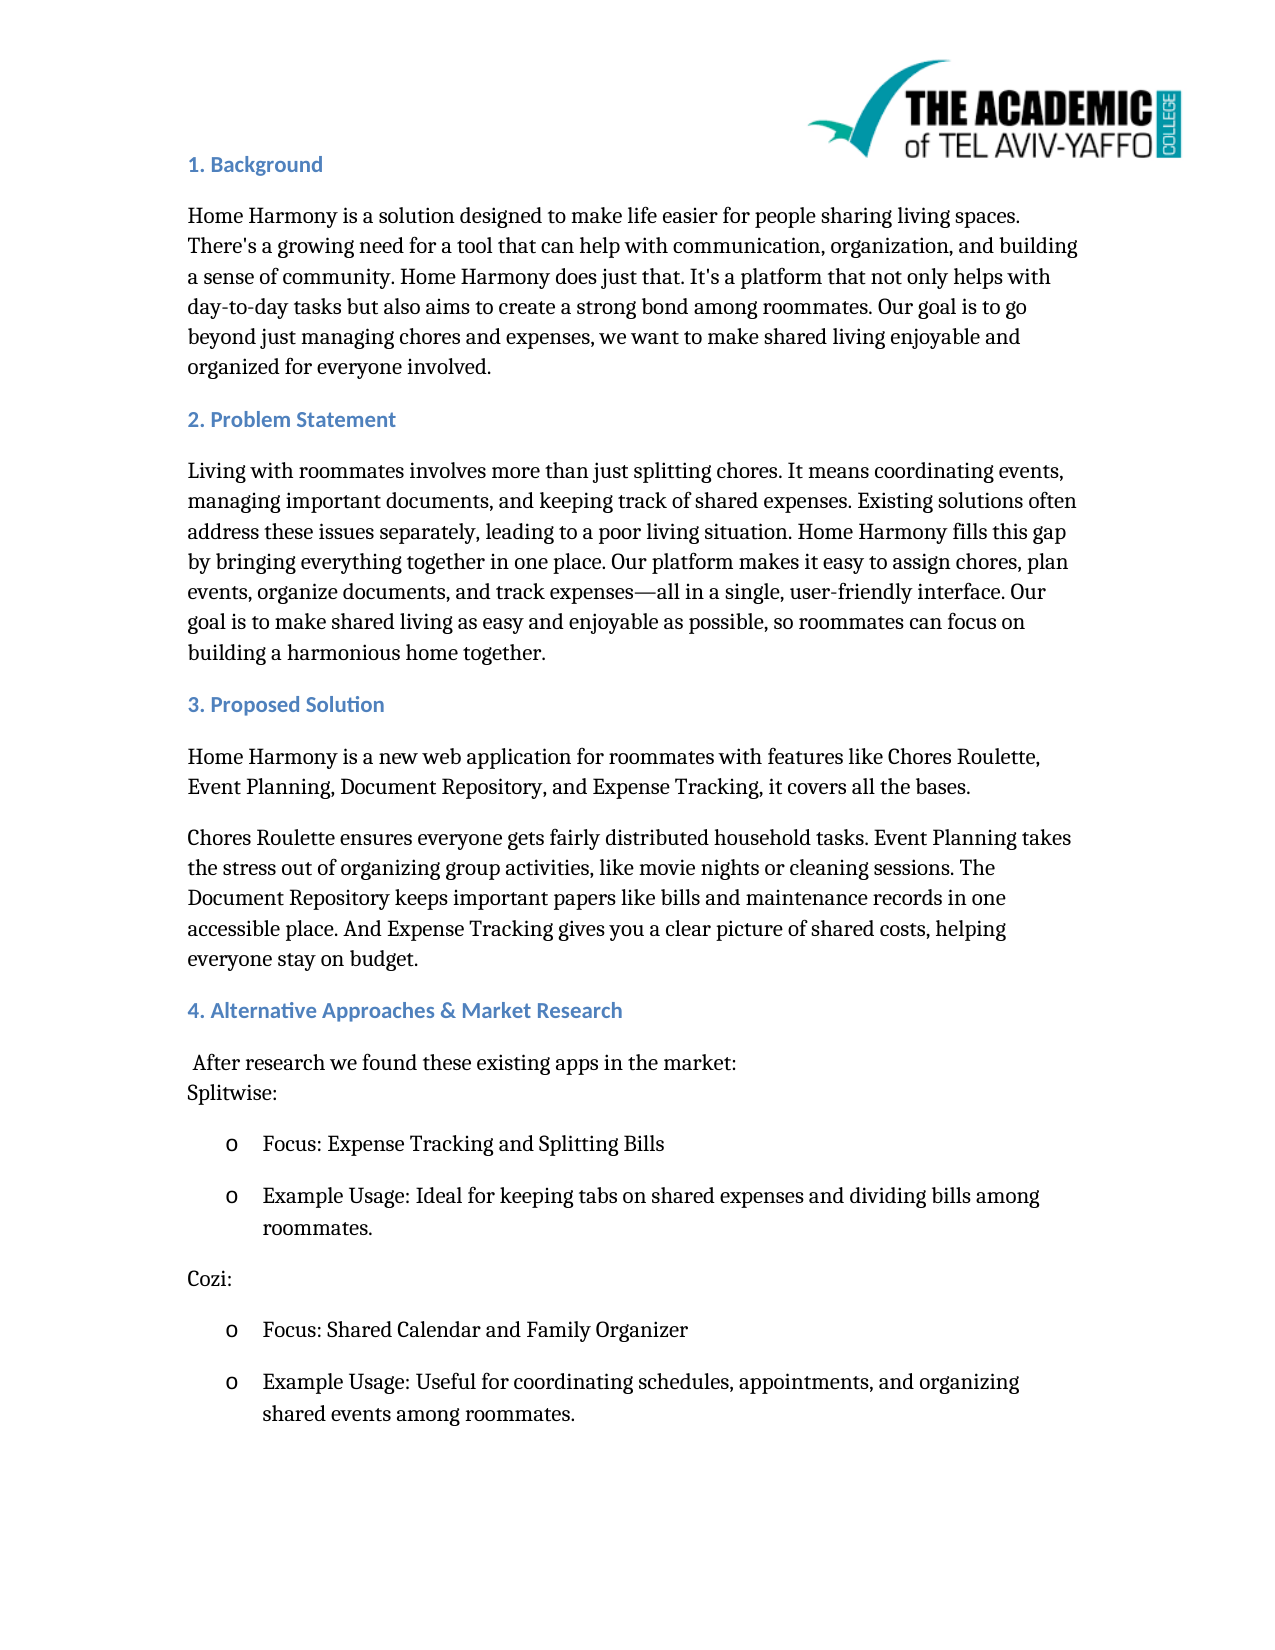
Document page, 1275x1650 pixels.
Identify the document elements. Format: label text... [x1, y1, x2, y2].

subtitle Chores Roulette ensures everyone gets fairly distributed household tasks. Event Planning takes the stress out of organizing group activities, like movie nights or cleaning sessions. The Document Repository keeps important papers like bills and maintenance records in one accessible place. And Expense Tracking gives you a clear picture of shared costs, helping everyone stay on budget. [187, 825, 1087, 972]
picture [761, 30, 1232, 204]
subtitle Focus: Shared Calendar and Family Organizer [225, 1317, 1087, 1344]
subtitle Example Usage: Useful for coordinating schedules, appointments, and organizing shared events among roommates. [225, 1369, 1087, 1427]
subtitle Cozi: [187, 1266, 1087, 1292]
subtitle Focus: Expense Tracking and Splitting Bills [225, 1131, 1087, 1158]
subtitle Home Harmony is a new web application for roommates with features like Chores Roulette, Event Planning, Document Repository, and Expense Tracking, it covers all the bases. [187, 743, 1087, 800]
subtitle 4. Alternative Approaches & Market Research [187, 997, 1087, 1024]
subtitle After research we found these existing apps in the market: Splitwise: [187, 1049, 1087, 1106]
subtitle 3. Proposed Solution [187, 690, 1087, 718]
subtitle Home Harmony is a solution designed to make life easier for people sharing living spaces. There's a growing need for a tool that can help with communication, organization, and building a sense of community. Home Harmony does just that. It's a platform that not only helps with day-to-day tasks but also aims to create a strong bond among roommates. Our goal is to go beyond just managing chores and expenses, we want to make shared living enjoyable and organized for everyone involved. [187, 203, 1087, 380]
subtitle 1. Background [187, 150, 1087, 178]
subtitle Living with roommates involves more than just splitting chores. It means coordinating events, managing important documents, and keeping track of shared expenses. Existing solutions often address these issues separately, leading to a poor living situation. Home Harmony fills this gap by bringing everything together in one place. Our platform makes it easy to assign chores, plan events, organize documents, and track expenses—all in a single, user-friendly interface. Our goal is to make shared living as easy and enjoyable as possible, so roommates can focus on building a harmonious home together. [187, 458, 1087, 666]
subtitle Example Usage: Ideal for keeping tabs on shared expenses and dividing bills among roommates. [225, 1183, 1087, 1241]
subtitle 2. Problem Statement [187, 405, 1087, 433]
